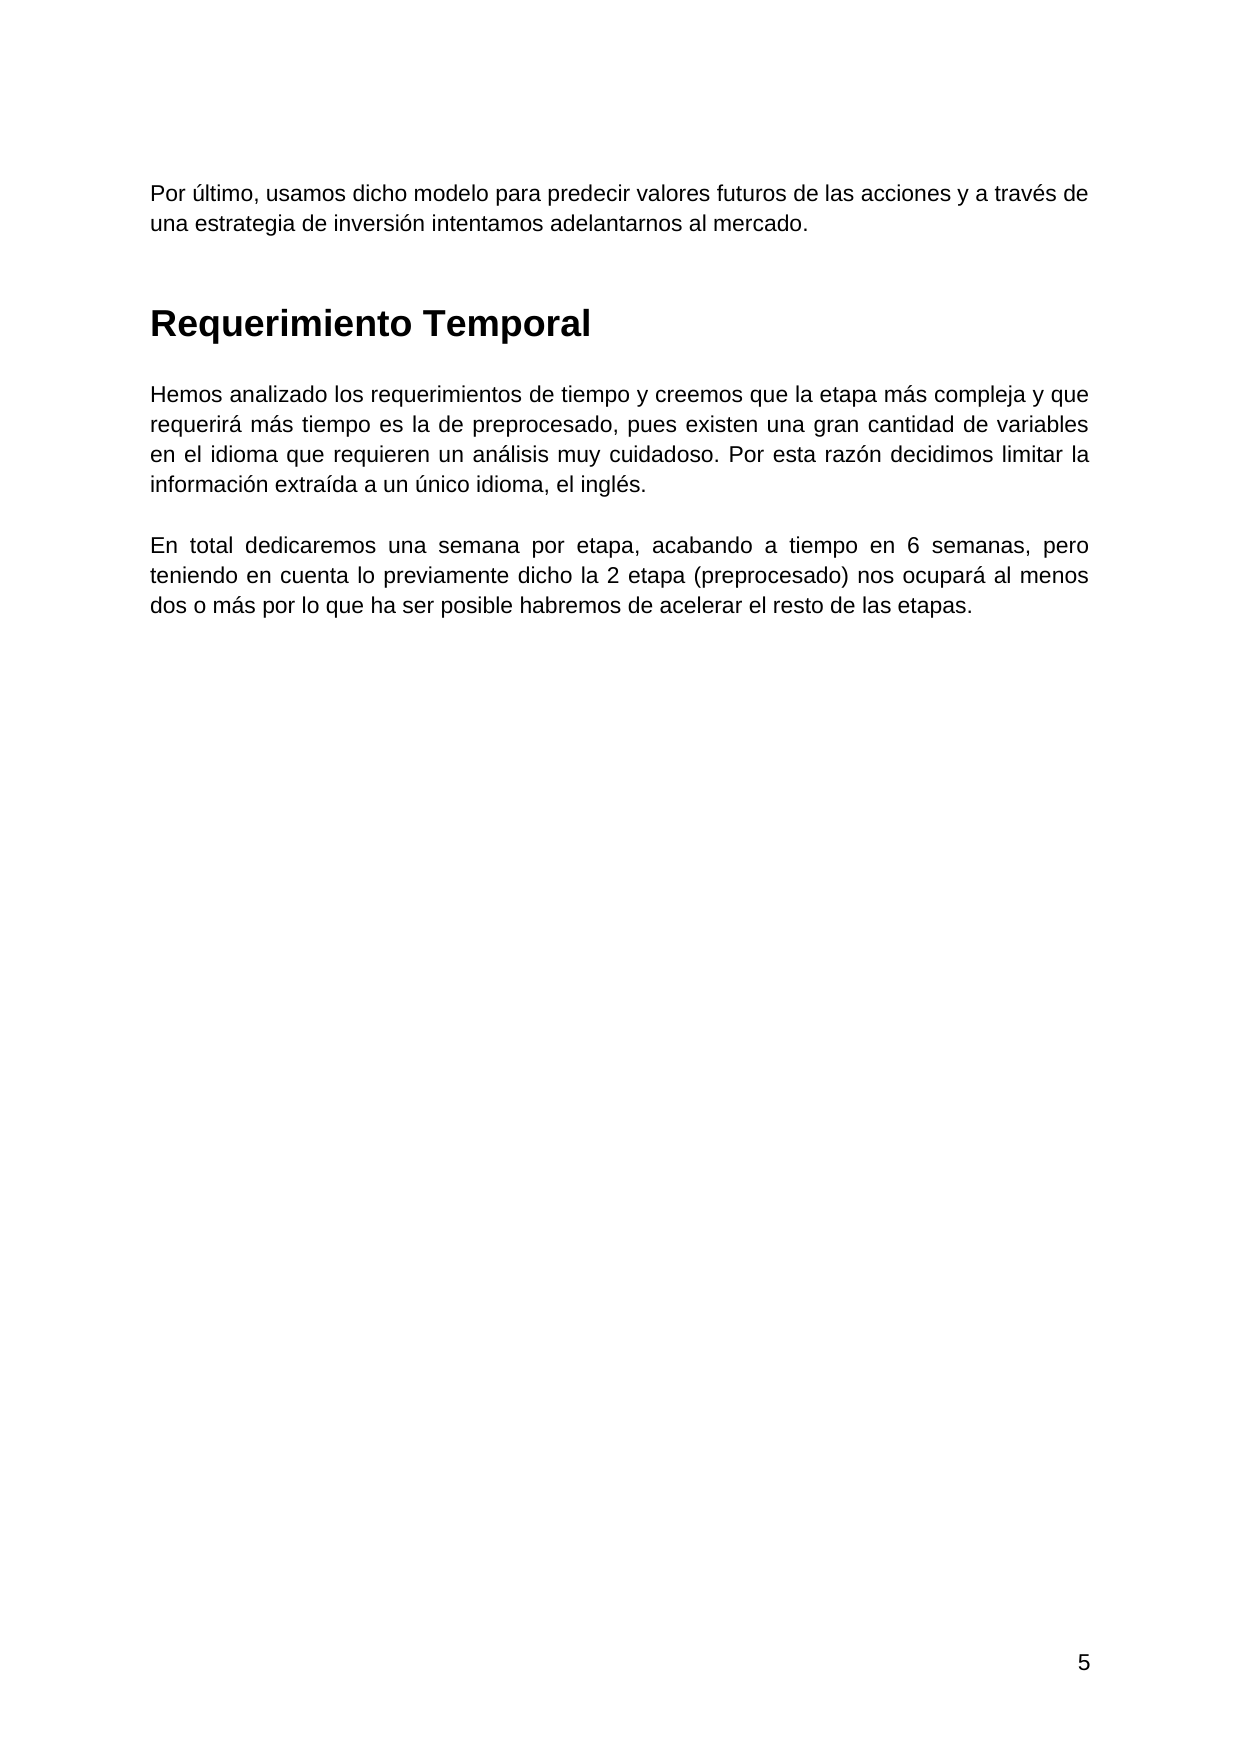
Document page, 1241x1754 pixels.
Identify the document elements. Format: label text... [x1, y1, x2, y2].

text Requerimiento Temporal [150, 301, 1090, 344]
text Por último, usamos dicho modelo para predecir valores futuros de las acciones y a través de una estrategia de inversión intentamos adelantarnos al mercado. [150, 180, 1090, 237]
text En total dedicaremos una semana por etapa, acabando a tiempo en 6 semanas, pero teniendo en cuenta lo previamente dicho la 2 etapa (preprocesado) nos ocupará al menos dos o más por lo que ha ser posible habremos de acelerar el resto de las etapas. [150, 532, 1090, 619]
text Hemos analizado los requerimientos de tiempo y creemos que la etapa más compleja y que requerirá más tiempo es la de preprocesado, pues existen una gran cantidad de variables en el idioma que requieren un análisis muy cuidadoso. Por esta razón decidimos limitar la información extraída a un único idioma, el inglés. [150, 381, 1090, 498]
